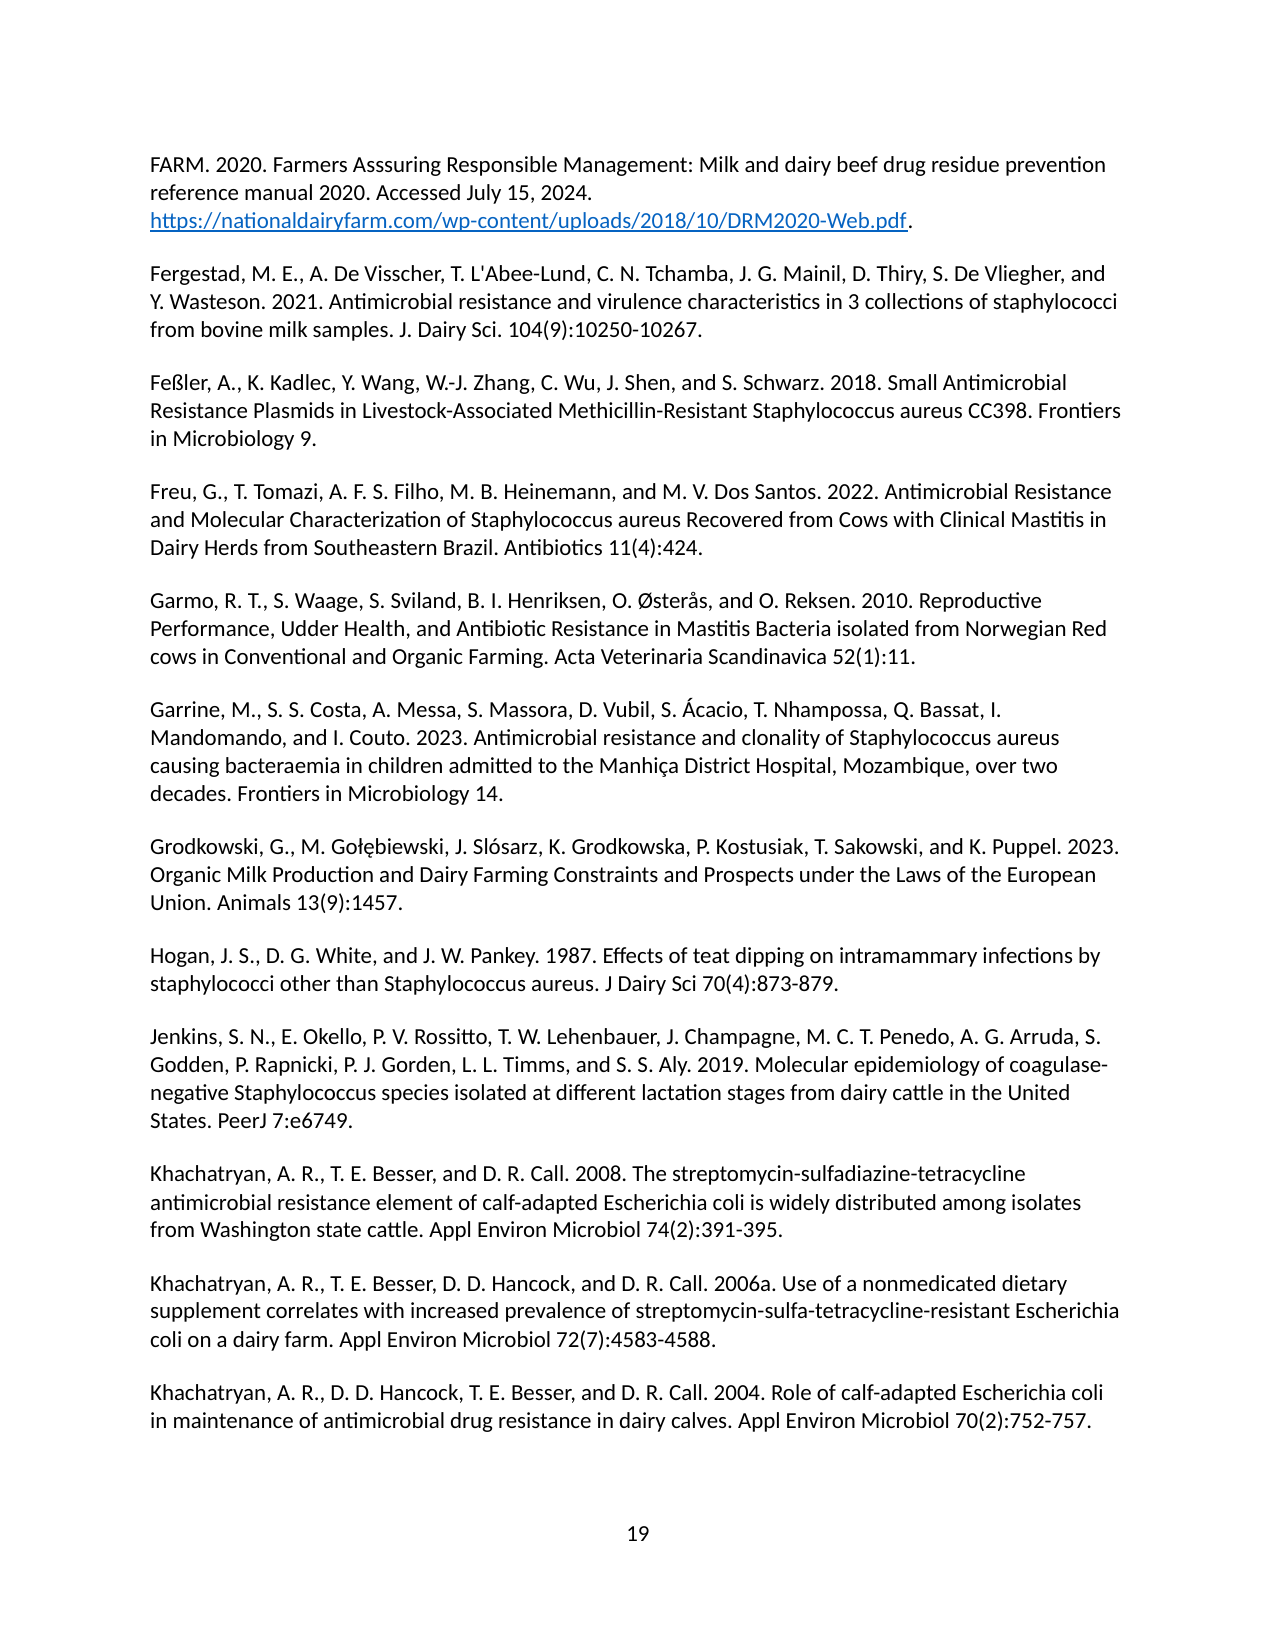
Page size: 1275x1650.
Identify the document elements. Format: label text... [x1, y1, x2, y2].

text Feßler, A., K. Kadlec, Y. Wang, W.-J. Zhang, C. Wu, J. Shen, and S. Schwarz. 2018. Small Antimicrobial Resistance Plasmids in Livestock-Associated Methicillin-Resistant Staphylococcus aureus CC398. Frontiers in Microbiology 9. [150, 368, 1125, 452]
text Grodkowski, G., M. Gołębiewski, J. Slósarz, K. Grodkowska, P. Kostusiak, T. Sakowski, and K. Puppel. 2023. Organic Milk Production and Dairy Farming Constraints and Prospects under the Laws of the European Union. Animals 13(9):1457. [150, 832, 1125, 916]
text Garrine, M., S. S. Costa, A. Messa, S. Massora, D. Vubil, S. Ácacio, T. Nhampossa, Q. Bassat, I. Mandomando, and I. Couto. 2023. Antimicrobial resistance and clonality of Staphylococcus aureus causing bacteraemia in children admitted to the Manhiça District Hospital, Mozambique, over two decades. Frontiers in Microbiology 14. [150, 695, 1125, 807]
text Khachatryan, A. R., D. D. Hancock, T. E. Besser, and D. R. Call. 2004. Role of calf-adapted Escherichia coli in maintenance of antimicrobial drug resistance in dairy calves. Appl Environ Microbiol 70(2):752-757. [150, 1378, 1125, 1434]
text Khachatryan, A. R., T. E. Besser, and D. R. Call. 2008. The streptomycin-sulfadiazine-tetracycline antimicrobial resistance element of calf-adapted Escherichia coli is widely distributed among isolates from Washington state cattle. Appl Environ Microbiol 74(2):391-395. [150, 1159, 1125, 1244]
text Fergestad, M. E., A. De Visscher, T. L'Abee-Lund, C. N. Tchamba, J. G. Mainil, D. Thiry, S. De Vliegher, and Y. Wasteson. 2021. Antimicrobial resistance and virulence characteristics in 3 collections of staphylococci from bovine milk samples. J. Dairy Sci. 104(9):10250-10267. [150, 259, 1125, 343]
text Khachatryan, A. R., T. E. Besser, D. D. Hancock, and D. R. Call. 2006a. Use of a nonmedicated dietary supplement correlates with increased prevalence of streptomycin-sulfa-tetracycline-resistant Escherichia coli on a dairy farm. Appl Environ Microbiol 72(7):4583-4588. [150, 1269, 1125, 1353]
text FARM. 2020. Farmers Asssuring Responsible Management: Milk and dairy beef drug residue prevention reference manual 2020. Accessed July 15, 2024. https://nationaldairyfarm.com/wp-content/uploads/2018/10/DRM2020-Web.pdf. [150, 150, 1125, 234]
text Freu, G., T. Tomazi, A. F. S. Filho, M. B. Heinemann, and M. V. Dos Santos. 2022. Antimicrobial Resistance and Molecular Characterization of Staphylococcus aureus Recovered from Cows with Clinical Mastitis in Dairy Herds from Southeastern Brazil. Antibiotics 11(4):424. [150, 477, 1125, 561]
text Hogan, J. S., D. G. White, and J. W. Pankey. 1987. Effects of teat dipping on intramammary infections by staphylococci other than Staphylococcus aureus. J Dairy Sci 70(4):873-879. [150, 941, 1125, 997]
text Jenkins, S. N., E. Okello, P. V. Rossitto, T. W. Lehenbauer, J. Champagne, M. C. T. Penedo, A. G. Arruda, S. Godden, P. Rapnicki, P. J. Gorden, L. L. Timms, and S. S. Aly. 2019. Molecular epidemiology of coagulase-negative Staphylococcus species isolated at different lactation stages from dairy cattle in the United States. PeerJ 7:e6749. [150, 1022, 1125, 1134]
text Garmo, R. T., S. Waage, S. Sviland, B. I. Henriksen, O. Østerås, and O. Reksen. 2010. Reproductive Performance, Udder Health, and Antibiotic Resistance in Mastitis Bacteria isolated from Norwegian Red cows in Conventional and Organic Farming. Acta Veterinaria Scandinavica 52(1):11. [150, 586, 1125, 670]
